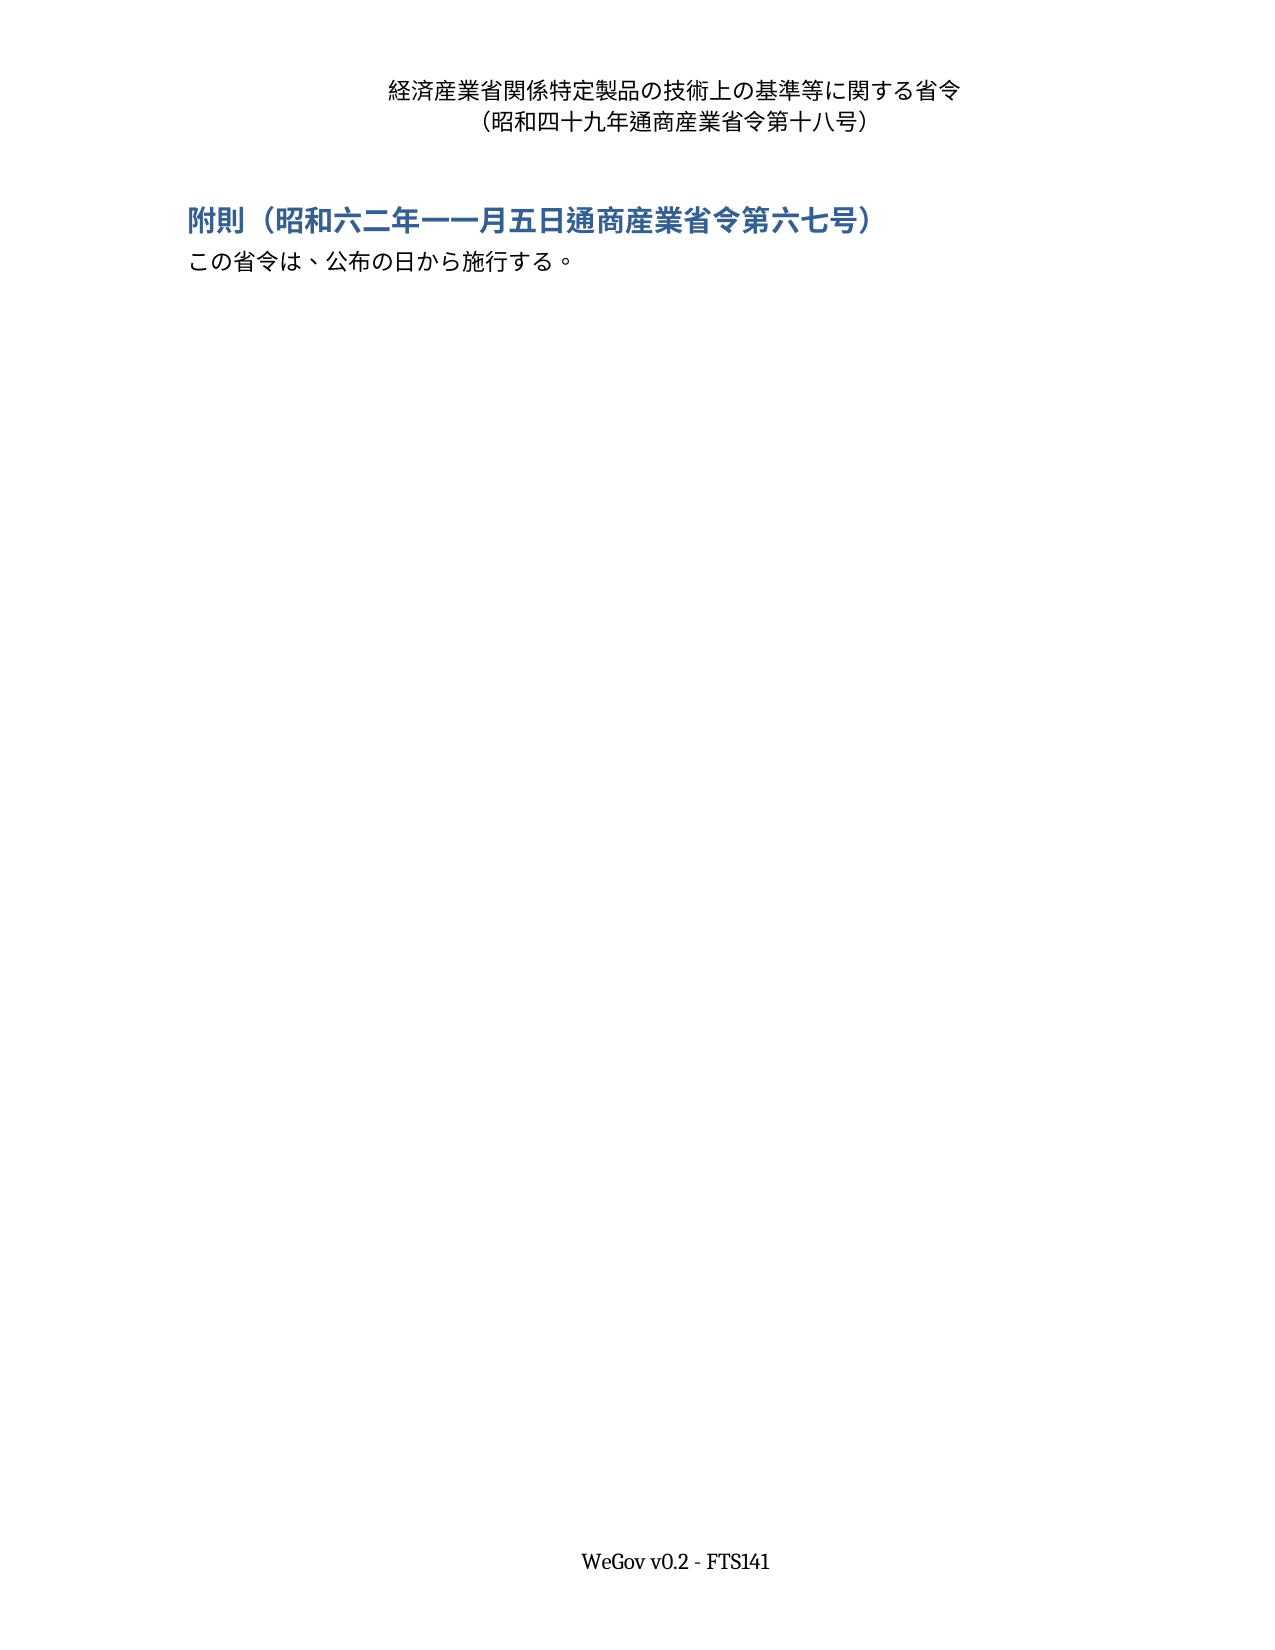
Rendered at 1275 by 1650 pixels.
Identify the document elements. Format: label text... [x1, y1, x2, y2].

subtitle 附則（昭和六二年一一月五日通商産業省令第六七号） [187, 200, 1087, 240]
text この省令は、公布の日から施行する。 [187, 246, 1087, 277]
